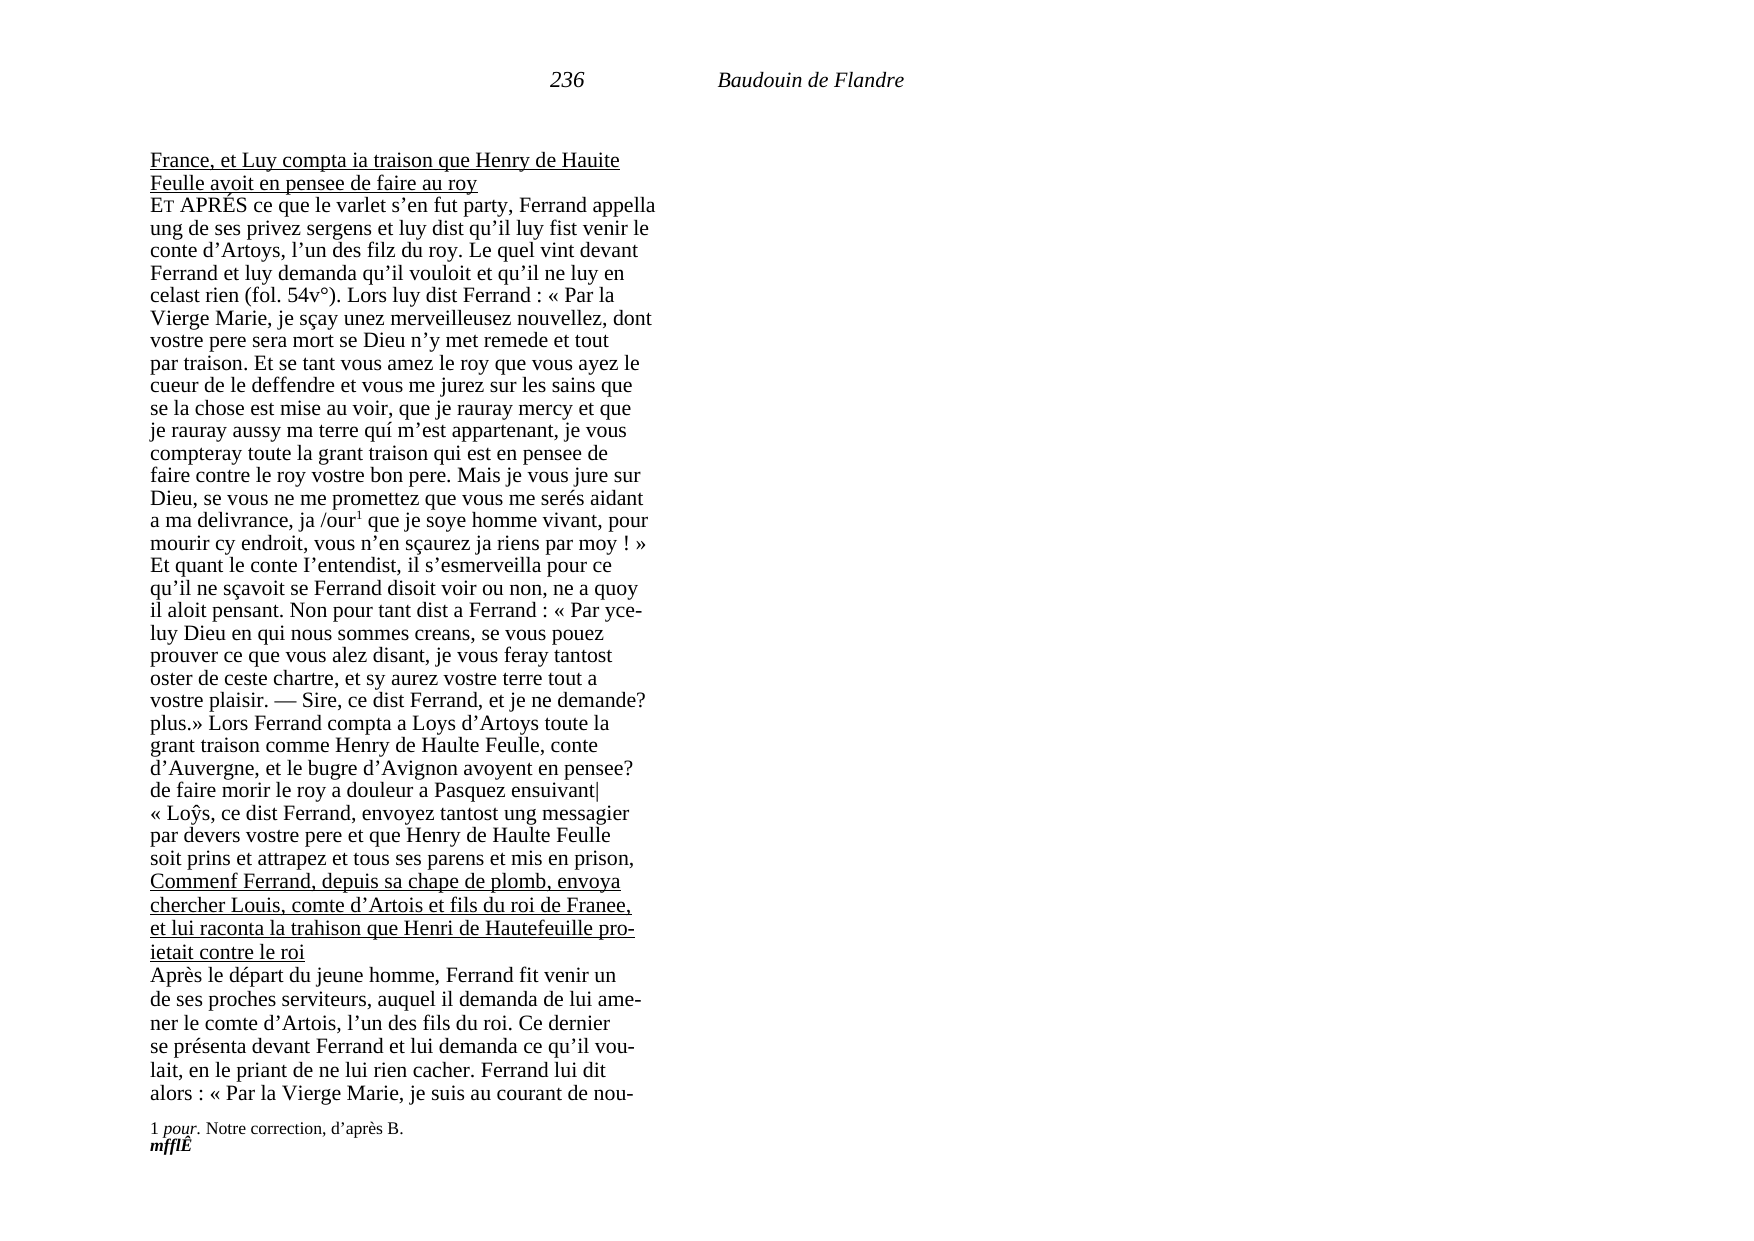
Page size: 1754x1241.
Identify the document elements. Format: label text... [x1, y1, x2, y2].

text Et APRÉS ce que le varlet s’en fut party, Ferrand appella ung de ses privez sergens et luy dist qu’il luy fist venir le conte d’Artoys, l’un des filz du roy. Le quel vint devant Ferrand et luy demanda qu’il vouloit et qu’il ne luy en celast rien (fol. 54v°). Lors luy dist Ferrand : « Par la Vierge Marie, je sçay unez merveilleusez nouvellez, dont vostre pere sera mort se Dieu n’y met remede et tout par traison. Et se tant vous amez le roy que vous ayez le cueur de le deffendre et vous me jurez sur les sains que se la chose est mise au voir, que je rauray mercy et que je rauray aussy ma terre quí m’est appartenant, je vous compteray toute la grant traison qui est en pensee de faire contre le roy vostre bon pere. Mais je vous jure sur Dieu, se vous ne me promettez que vous me serés aidant a ma delivrance, ja /our que je soye homme vivant, pour mourir cy endroit, vous n’en sçaurez ja riens par moy ! » Et quant le conte I’entendist, il s’esmerveilla pour ce qu’il ne sçavoit se Ferrand disoit voir ou non, ne a quoy il aloit pensant. Non pour tant dist a Ferrand : « Par yce- luy Dieu en qui nous sommes creans, se vous pouez prouver ce que vous alez disant, je vous feray tantost oster de ceste chartre, et sy aurez vostre terre tout a vostre plaisir. — Sire, ce dist Ferrand, et je ne demande? plus.» Lors Ferrand compta a Loys d’Artoys toute la grant traison comme Henry de Haulte Feulle, conte d’Auvergne, et le bugre d’Avignon avoyent en pensee? de faire morir le roy a douleur a Pasquez ensuivant| « Loŷs, ce dist Ferrand, envoyez tantost ung messagier par devers vostre pere et que Henry de Haulte Feulle soit prins et attrapez et tous ses parens et mis en prison, [150, 195, 1604, 870]
text Commenf Ferrand, depuis sa chape de plomb, envoya chercher Louis, comte d’Artois et fils du roi de Franee, et lui raconta la trahison que Henri de Hautefeuille pro- ietait contre le roi [150, 870, 1604, 964]
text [150, 149, 1604, 195]
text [150, 964, 1604, 1105]
